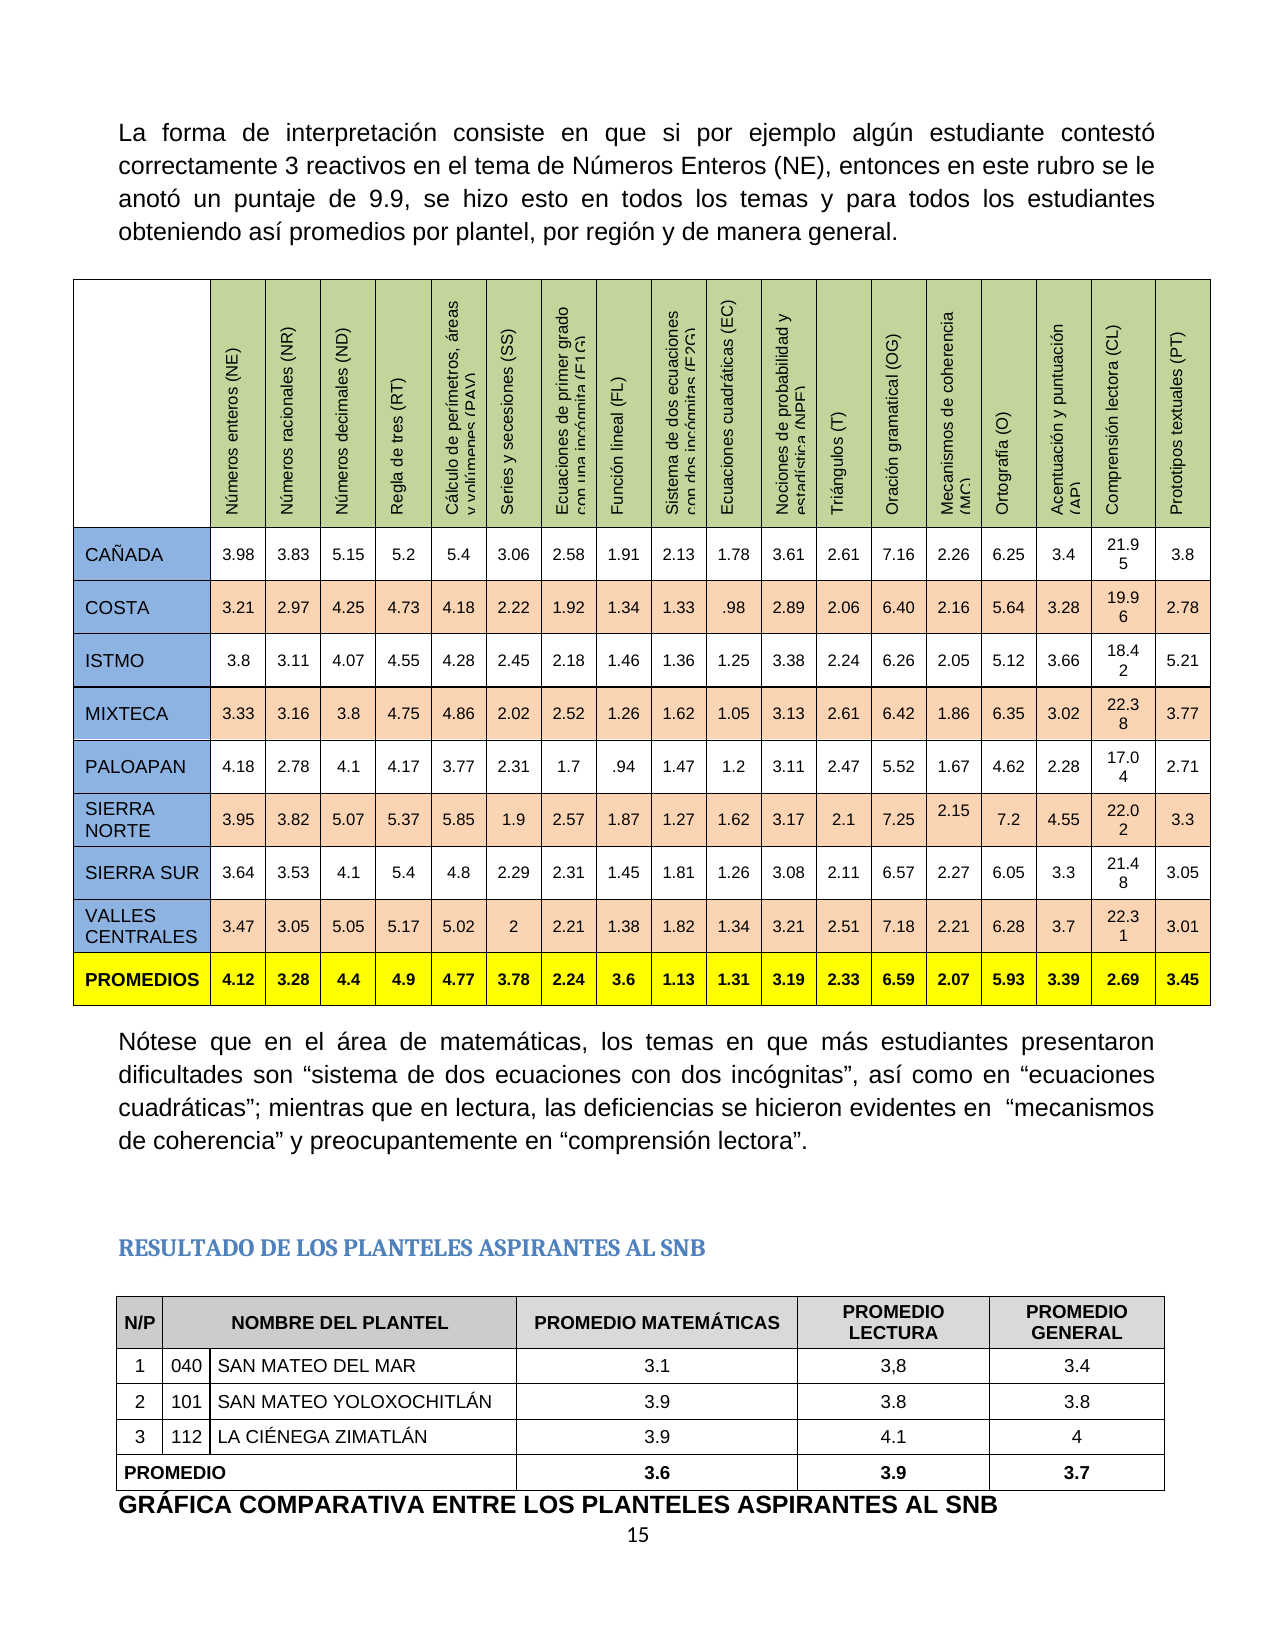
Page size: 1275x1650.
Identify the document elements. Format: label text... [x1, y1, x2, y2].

table_cell .98 [707, 581, 761, 633]
table_cell 2.27 [927, 847, 981, 899]
table_cell 3.9 [517, 1384, 797, 1419]
table_cell 2 [487, 900, 541, 952]
table_cell 21.95 [1092, 528, 1155, 580]
table_cell 3.05 [266, 900, 320, 952]
table_cell 3.6 [517, 1455, 797, 1489]
table_cell 3.8 [321, 688, 375, 739]
table_cell SAN MATEO DEL MAR [211, 1349, 516, 1383]
table_header Números racionales (NR) [266, 280, 320, 527]
table_cell 3.77 [1156, 688, 1210, 739]
table_cell 7.2 [982, 794, 1036, 846]
table_cell 5.05 [321, 900, 375, 952]
table_cell 1.62 [652, 688, 706, 739]
table_cell 3 [117, 1420, 162, 1454]
table_cell 1.86 [927, 688, 981, 739]
table_cell 2.15 [927, 794, 981, 846]
table_cell 3.77 [432, 741, 486, 793]
table_cell 5.21 [1156, 634, 1210, 686]
table_cell 4.25 [321, 581, 375, 633]
table_cell 112 [163, 1420, 209, 1454]
table_cell 6.25 [982, 528, 1036, 580]
table_header Triángulos (T) [817, 280, 871, 527]
table_cell 1.47 [652, 741, 706, 793]
table_cell 22.02 [1092, 794, 1155, 846]
table_cell PALOAPAN [74, 741, 210, 793]
table_cell 1.33 [652, 581, 706, 633]
table_cell 2.05 [927, 634, 981, 686]
table_cell 4.18 [211, 741, 265, 793]
table_cell 3.11 [762, 741, 816, 793]
table_cell 7.16 [872, 528, 926, 580]
table_cell 2.18 [542, 634, 596, 686]
table_cell SAN MATEO YOLOXOCHITLÁN [211, 1384, 516, 1419]
table_cell 1.36 [652, 634, 706, 686]
table_header Ecuaciones de primer grado con una incógnita (E1G) [542, 280, 596, 527]
table_cell 4.28 [432, 634, 486, 686]
table_cell 5.52 [872, 741, 926, 793]
table_cell 6.28 [982, 900, 1036, 952]
table_cell 3.9 [517, 1420, 797, 1454]
table_cell 6.35 [982, 688, 1036, 739]
table_cell 1.38 [597, 900, 651, 952]
table_cell 22.38 [1092, 688, 1155, 739]
table_cell 2.52 [542, 688, 596, 739]
table_cell 3.38 [762, 634, 816, 686]
table_cell 1.46 [597, 634, 651, 686]
table_cell 4.9 [376, 953, 431, 1005]
table_cell 4.1 [321, 847, 375, 899]
table_cell 5.2 [376, 528, 431, 580]
table_cell 4.86 [432, 688, 486, 739]
table_cell 19.96 [1092, 581, 1155, 633]
table_cell 3.7 [1037, 900, 1091, 952]
table_cell 2.26 [927, 528, 981, 580]
table_cell 1.34 [707, 900, 761, 952]
table_header N/P [117, 1297, 162, 1348]
table_header Acentuación y puntuación (AP) [1037, 280, 1091, 527]
table_cell 4 [990, 1420, 1164, 1454]
table_header Series y secesiones (SS) [487, 280, 541, 527]
table_cell 2.13 [652, 528, 706, 580]
table_cell 1.67 [927, 741, 981, 793]
table_cell 3.98 [211, 528, 265, 580]
table_cell 17.04 [1092, 741, 1155, 793]
table_header Regla de tres (RT) [376, 280, 431, 527]
table_cell 1.26 [707, 847, 761, 899]
table_cell 3.83 [266, 528, 320, 580]
table_cell 3.47 [211, 900, 265, 952]
table_cell 2.21 [927, 900, 981, 952]
table_cell 3.16 [266, 688, 320, 739]
table_header PROMEDIO GENERAL [990, 1297, 1164, 1348]
table_cell 3,8 [798, 1349, 989, 1383]
table_cell 2.71 [1156, 741, 1210, 793]
subtitle RESULTADO DE LOS PLANTELES ASPIRANTES AL SNB [118, 1234, 1157, 1263]
table_cell 2.06 [817, 581, 871, 633]
table_cell 2.78 [266, 741, 320, 793]
table_cell 5.85 [432, 794, 486, 846]
table_cell 3.64 [211, 847, 265, 899]
table_cell 1 [117, 1349, 162, 1383]
table_cell 1.82 [652, 900, 706, 952]
table_cell 2.1 [817, 794, 871, 846]
table_cell 3.21 [762, 900, 816, 952]
table_cell 2.02 [487, 688, 541, 739]
table_cell 2.07 [927, 953, 981, 1005]
table_cell 040 [163, 1349, 209, 1383]
table_cell 6.57 [872, 847, 926, 899]
table_cell SIERRA NORTE [74, 794, 210, 846]
table_header [74, 280, 210, 527]
table_cell 5.4 [432, 528, 486, 580]
table_cell 1.45 [597, 847, 651, 899]
table_header Números enteros (NE) [211, 280, 265, 527]
table_cell 3.1 [517, 1349, 797, 1383]
table_cell 1.05 [707, 688, 761, 739]
table_cell 3.95 [211, 794, 265, 846]
table_cell 2.33 [817, 953, 871, 1005]
table_cell 5.4 [376, 847, 431, 899]
table_cell 3.9 [798, 1455, 989, 1489]
table_cell 3.08 [762, 847, 816, 899]
table_cell 3.3 [1156, 794, 1210, 846]
table_cell 2.29 [487, 847, 541, 899]
table_cell 2.16 [927, 581, 981, 633]
table_header Ortografía (O) [982, 280, 1036, 527]
table_cell 2.78 [1156, 581, 1210, 633]
table_cell 5.02 [432, 900, 486, 952]
table_cell 101 [163, 1384, 209, 1419]
text La forma de interpretación consiste en que si por ejemplo algún estudiante contestó correctamente 3 reactivos en el tema de Números Enteros (NE), entonces en este rubro se le anotó un puntaje de 9.9, se hizo esto en todos los temas y para todos los estudiantes obteniendo así promedios por plantel, por región y de manera general. [118, 118, 1157, 246]
table_header Mecanismos de coherencia (MC) [927, 280, 981, 527]
table_cell COSTA [74, 581, 210, 633]
table_cell 2 [117, 1384, 162, 1419]
text GRÁFICA COMPARATIVA ENTRE LOS PLANTELES ASPIRANTES AL SNB [118, 1491, 1157, 1519]
table_cell 1.9 [487, 794, 541, 846]
table_header Función lineal (FL) [597, 280, 651, 527]
table_cell 2.28 [1037, 741, 1091, 793]
table_cell 2.24 [542, 953, 596, 1005]
table_header Oración gramatical (OG) [872, 280, 926, 527]
table_cell 2.31 [542, 847, 596, 899]
table_cell 4.8 [432, 847, 486, 899]
table_cell 6.26 [872, 634, 926, 686]
table_cell MIXTECA [74, 688, 210, 739]
table_header Prototipos textuales (PT) [1156, 280, 1210, 527]
table_header Comprensión lectora (CL) [1092, 280, 1155, 527]
table_cell LA CIÉNEGA ZIMATLÁN [211, 1420, 516, 1454]
table_cell 1.27 [652, 794, 706, 846]
table_cell 3.8 [990, 1384, 1164, 1419]
table_cell 2.22 [487, 581, 541, 633]
table_cell VALLES CENTRALES [74, 900, 210, 952]
table_cell 1.62 [707, 794, 761, 846]
table_cell 1.92 [542, 581, 596, 633]
table_cell 4.62 [982, 741, 1036, 793]
table_header Cálculo de perímetros, áreas y volúmenes (PAV) [432, 280, 486, 527]
table_cell 4.07 [321, 634, 375, 686]
table_cell 1.31 [707, 953, 761, 1005]
table_cell 3.4 [1037, 528, 1091, 580]
table_cell 3.4 [990, 1349, 1164, 1383]
table_cell 6.05 [982, 847, 1036, 899]
table_cell 3.78 [487, 953, 541, 1005]
table_cell 3.17 [762, 794, 816, 846]
table_cell .94 [597, 741, 651, 793]
table_cell 2.24 [817, 634, 871, 686]
table_cell 1.25 [707, 634, 761, 686]
table_cell 1.81 [652, 847, 706, 899]
table_cell 4.73 [376, 581, 431, 633]
table_header PROMEDIO MATEMÁTICAS [517, 1297, 797, 1348]
table_cell 3.53 [266, 847, 320, 899]
table_cell 5.37 [376, 794, 431, 846]
subtitle Nótese que en el área de matemáticas, los temas en que más estudiantes presentaron dificultades son “sistema de dos ecuaciones con dos incógnitas”, así como en “ecuaciones cuadráticas”; mientras que en lectura, las deficiencias se hicieron evidentes en “mecanismos de coherencia” y preocupantemente en “comprensión lectora”. [118, 1027, 1157, 1155]
table_cell 5.07 [321, 794, 375, 846]
table_cell 2.57 [542, 794, 596, 846]
table_cell 1.2 [707, 741, 761, 793]
table_cell 3.61 [762, 528, 816, 580]
table_cell 4.4 [321, 953, 375, 1005]
table_cell 2.61 [817, 528, 871, 580]
table_cell 2.61 [817, 688, 871, 739]
table_cell 3.06 [487, 528, 541, 580]
table_cell 3.66 [1037, 634, 1091, 686]
table_cell 4.1 [321, 741, 375, 793]
table_cell 4.55 [376, 634, 431, 686]
table_cell 7.18 [872, 900, 926, 952]
table_cell 2.31 [487, 741, 541, 793]
table_cell 3.28 [266, 953, 320, 1005]
table_header Nociones de probabilidad y estadística (NPE) [762, 280, 816, 527]
table_cell 22.31 [1092, 900, 1155, 952]
table_cell 2.47 [817, 741, 871, 793]
table_header NOMBRE DEL PLANTEL [163, 1297, 516, 1348]
table_cell PROMEDIOS [74, 953, 210, 1005]
table_cell 7.25 [872, 794, 926, 846]
table_cell 1.91 [597, 528, 651, 580]
table_cell 3.05 [1156, 847, 1210, 899]
table_cell 2.58 [542, 528, 596, 580]
table_cell 3.19 [762, 953, 816, 1005]
table_cell 5.17 [376, 900, 431, 952]
table_cell 2.97 [266, 581, 320, 633]
table_cell CAÑADA [74, 528, 210, 580]
table_cell 2.11 [817, 847, 871, 899]
table_cell 4.12 [211, 953, 265, 1005]
table_cell 3.45 [1156, 953, 1210, 1005]
table_cell 3.8 [1156, 528, 1210, 580]
table_cell 4.1 [798, 1420, 989, 1454]
table_cell 3.6 [597, 953, 651, 1005]
table_cell 3.02 [1037, 688, 1091, 739]
table_cell 4.17 [376, 741, 431, 793]
table_cell 3.01 [1156, 900, 1210, 952]
table_cell 4.18 [432, 581, 486, 633]
table_cell 1.87 [597, 794, 651, 846]
table_cell 4.75 [376, 688, 431, 739]
table_cell 1.13 [652, 953, 706, 1005]
table_cell 3.39 [1037, 953, 1091, 1005]
table_header Sistema de dos ecuaciones con dos incógnitas (E2G) [652, 280, 706, 527]
table_cell 2.89 [762, 581, 816, 633]
table_cell 18.42 [1092, 634, 1155, 686]
table_cell 2.69 [1092, 953, 1155, 1005]
table_cell 1.78 [707, 528, 761, 580]
table_cell 2.21 [542, 900, 596, 952]
table_cell 5.12 [982, 634, 1036, 686]
table_cell 5.64 [982, 581, 1036, 633]
table_cell 3.28 [1037, 581, 1091, 633]
table_cell 1.34 [597, 581, 651, 633]
table_cell 3.82 [266, 794, 320, 846]
table_cell 4.55 [1037, 794, 1091, 846]
table_cell ISTMO [74, 634, 210, 686]
table_cell 6.59 [872, 953, 926, 1005]
table_cell 2.51 [817, 900, 871, 952]
table_cell 3.8 [798, 1384, 989, 1419]
table_cell 5.93 [982, 953, 1036, 1005]
table_cell 21.48 [1092, 847, 1155, 899]
table_cell SIERRA SUR [74, 847, 210, 899]
table_cell 6.40 [872, 581, 926, 633]
table_cell 4.77 [432, 953, 486, 1005]
table_cell 5.15 [321, 528, 375, 580]
table_cell PROMEDIO [117, 1455, 516, 1489]
table_cell 1.26 [597, 688, 651, 739]
table_cell 2.45 [487, 634, 541, 686]
table_cell 3.13 [762, 688, 816, 739]
table_cell 3.11 [266, 634, 320, 686]
table_cell 3.21 [211, 581, 265, 633]
table_cell 3.33 [211, 688, 265, 739]
table_header Números decimales (ND) [321, 280, 375, 527]
table_cell 3.3 [1037, 847, 1091, 899]
table_cell 3.8 [211, 634, 265, 686]
table_cell 3.7 [990, 1455, 1164, 1489]
table_cell 6.42 [872, 688, 926, 739]
table_header PROMEDIO LECTURA [798, 1297, 989, 1348]
table_header Ecuaciones cuadráticas (EC) [707, 280, 761, 527]
table_cell 1.7 [542, 741, 596, 793]
